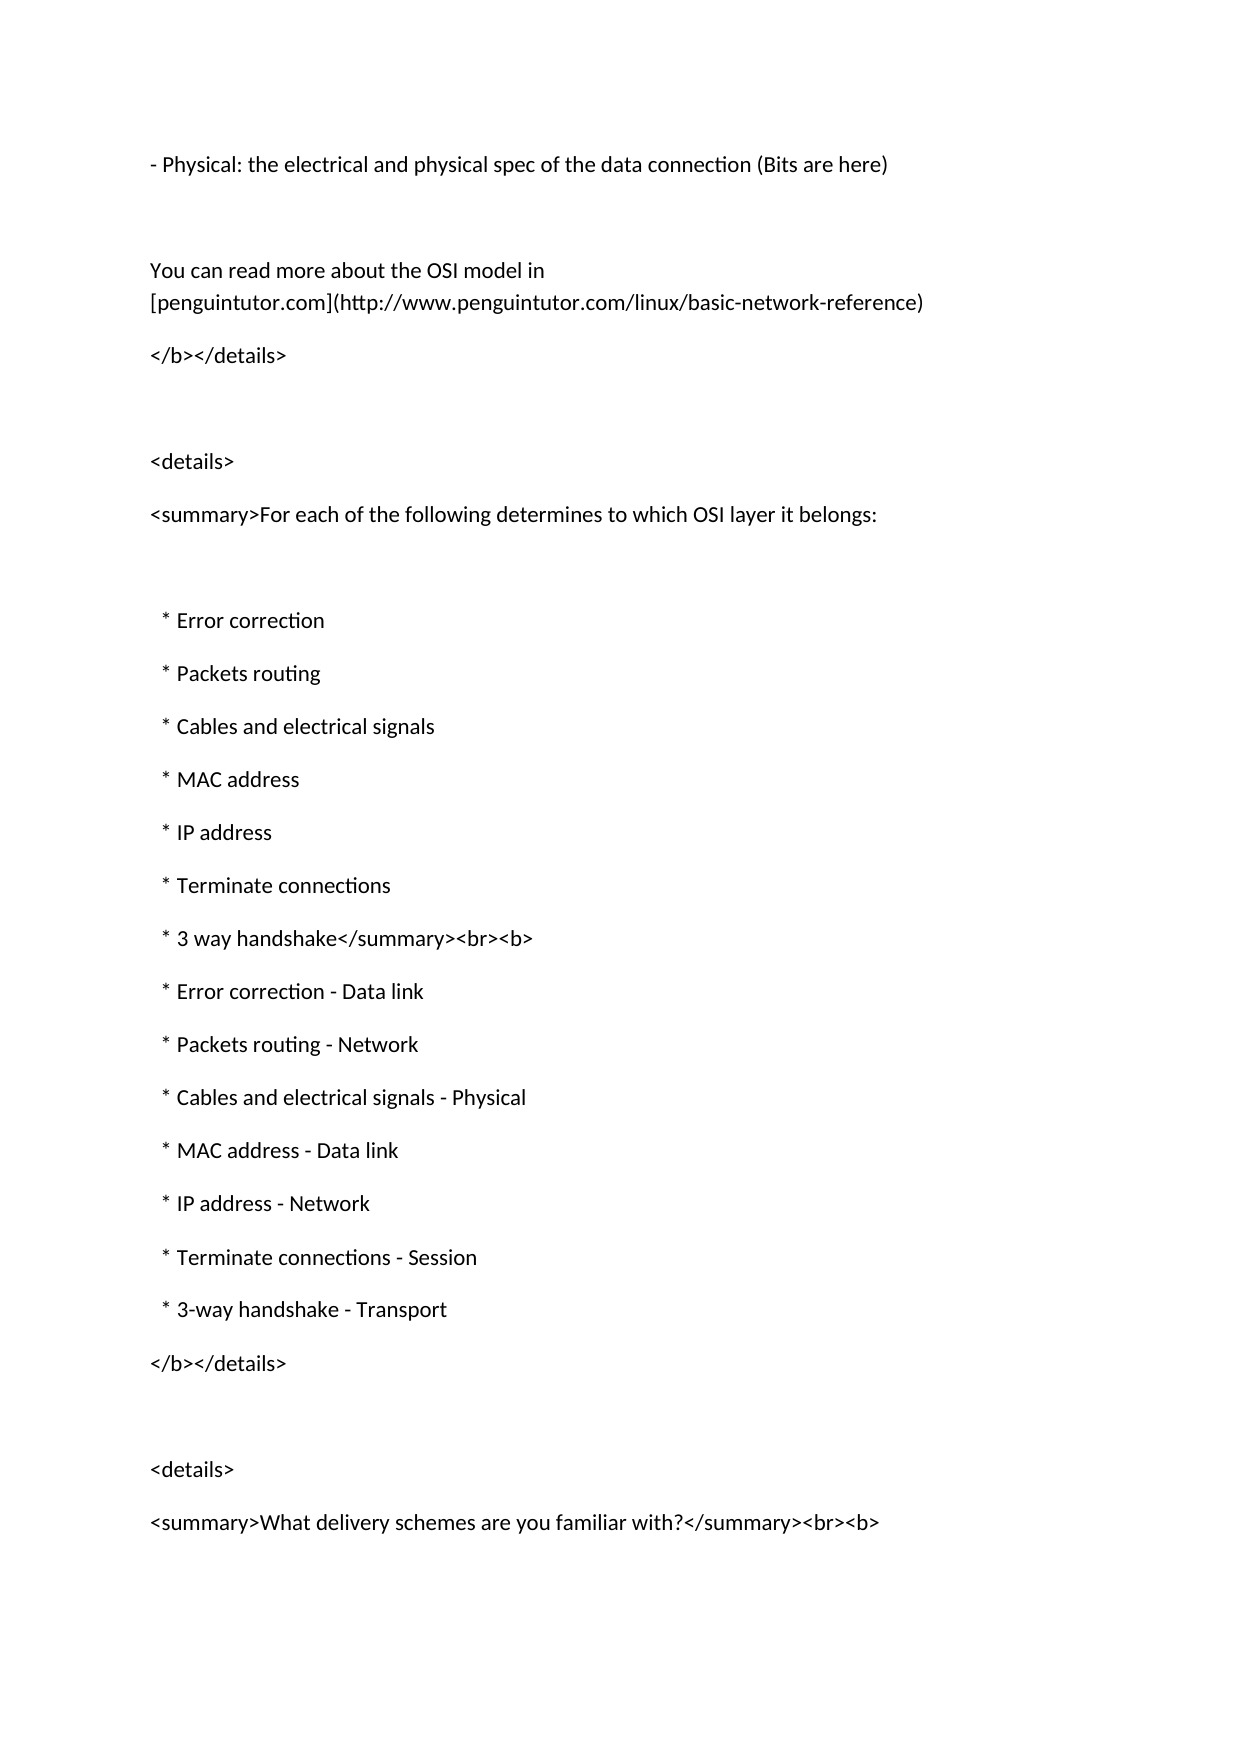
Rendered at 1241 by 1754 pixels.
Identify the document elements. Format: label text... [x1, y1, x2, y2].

text - Physical: the electrical and physical spec of the data connection (Bits are here) [150, 150, 1090, 178]
text * Cables and electrical signals - Physical [150, 1083, 1090, 1112]
text <details> [150, 1455, 1090, 1483]
text <summary>What delivery schemes are you familiar with?</summary><br><b> [150, 1508, 1090, 1536]
text * Terminate connections [150, 871, 1090, 899]
text * Packets routing [150, 659, 1090, 687]
text * 3-way handshake - Transport [150, 1296, 1090, 1324]
text * Error correction [150, 606, 1090, 634]
text * MAC address - Data link [150, 1137, 1090, 1164]
text </b></details> [150, 341, 1090, 369]
text * Packets routing - Network [150, 1031, 1090, 1058]
text * Error correction - Data link [150, 977, 1090, 1006]
text * IP address [150, 818, 1090, 846]
text * MAC address [150, 765, 1090, 793]
text <details> [150, 447, 1090, 475]
text <summary>For each of the following determines to which OSI layer it belongs: [150, 500, 1090, 528]
text * 3 way handshake</summary><br><b> [150, 924, 1090, 952]
text * Terminate connections - Session [150, 1243, 1090, 1271]
text You can read more about the OSI model in [penguintutor.com](http://www.penguintutor.com/linux/basic-network-reference) [150, 256, 1090, 316]
text * IP address - Network [150, 1189, 1090, 1218]
text * Cables and electrical signals [150, 712, 1090, 740]
text </b></details> [150, 1349, 1090, 1377]
